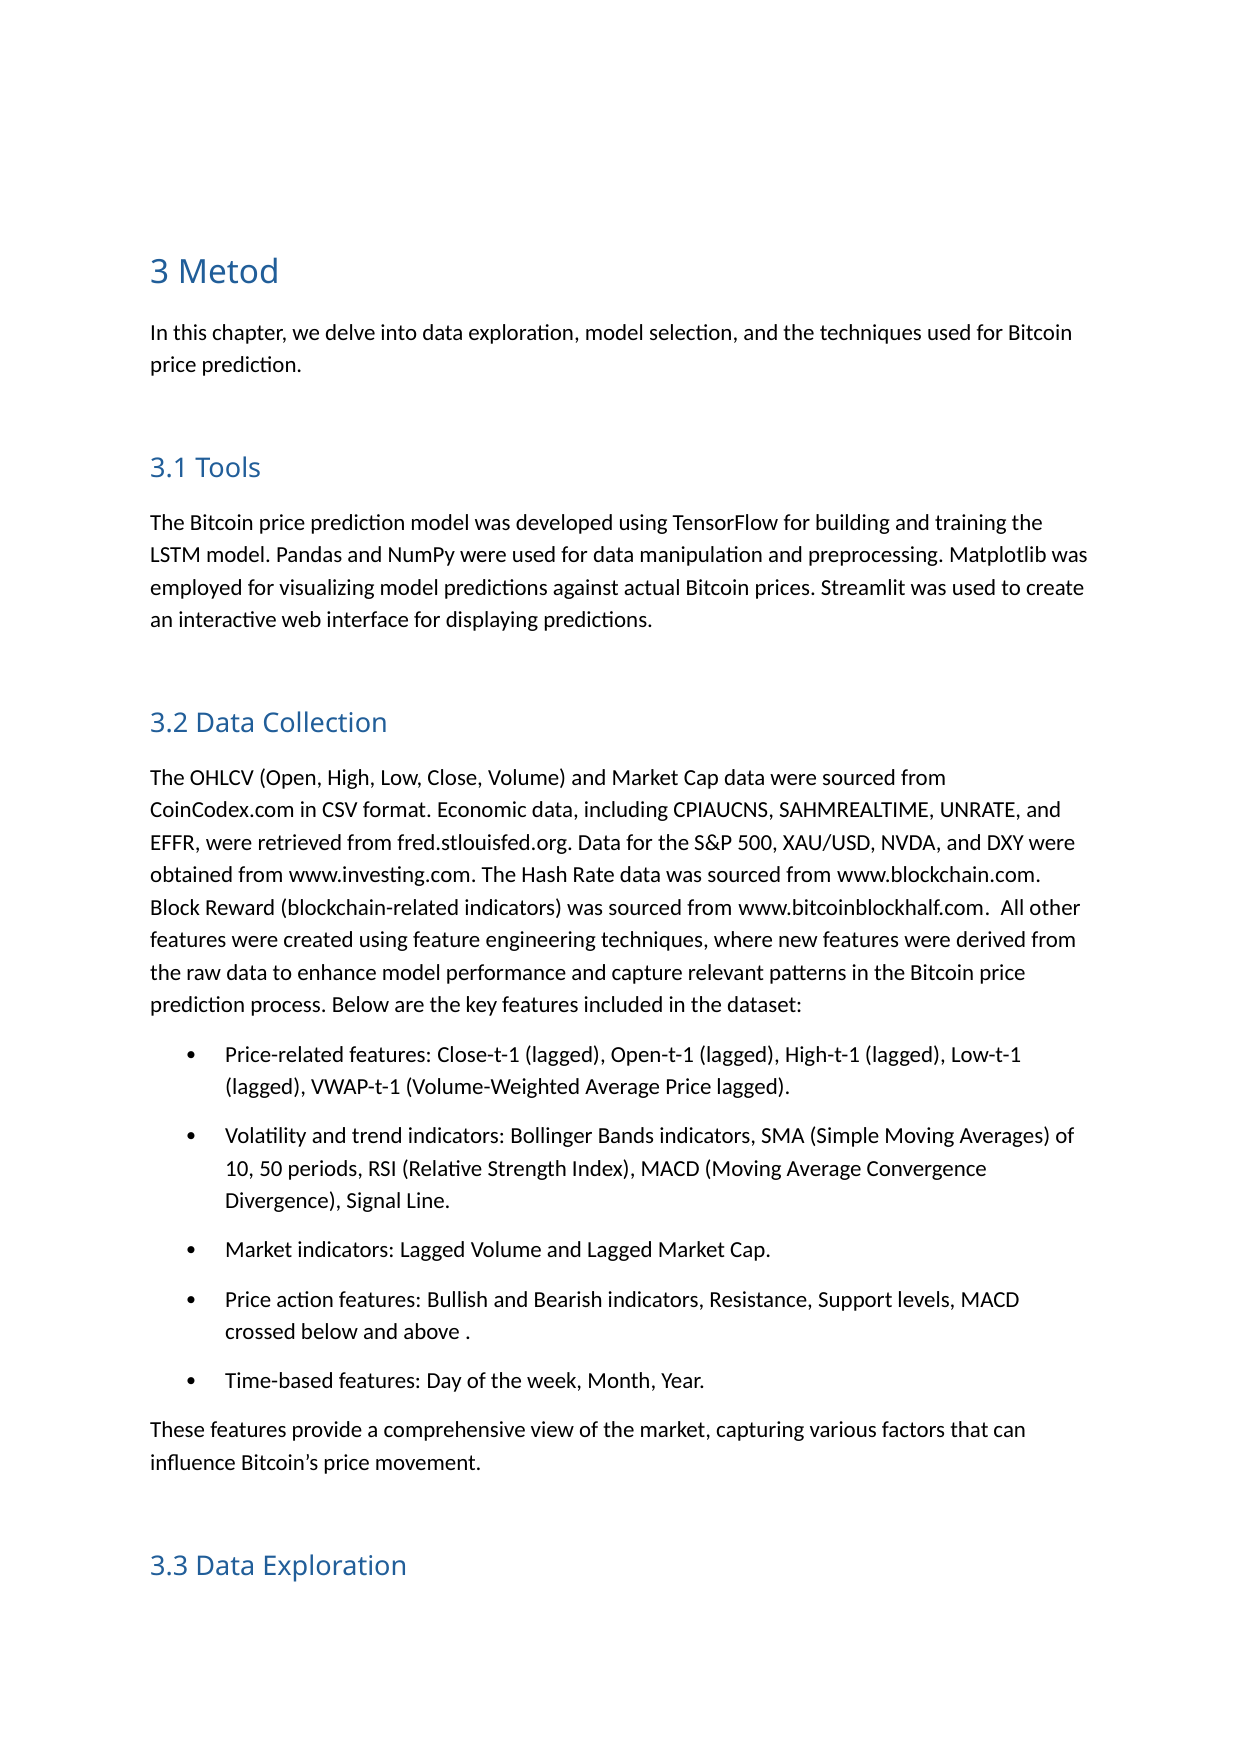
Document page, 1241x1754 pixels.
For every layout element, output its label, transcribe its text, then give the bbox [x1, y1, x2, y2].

text 3.3 Data Exploration [150, 1546, 1090, 1583]
text In this chapter, we delve into data exploration, model selection, and the techniques used for Bitcoin price prediction. [150, 318, 1090, 378]
list Volatility and trend indicators: Bollinger Bands indicators, SMA (Simple Moving Averages) of 10, 50 periods, RSI (Relative Strength Index), MACD (Moving Average Convergence Divergence), Signal Line. [187, 1121, 1090, 1214]
text These features provide a comprehensive view of the market, capturing various factors that can influence Bitcoin’s price movement. [150, 1416, 1090, 1476]
text The Bitcoin price prediction model was developed using TensorFlow for building and training the LSTM model. Pandas and NumPy were used for data manipulation and preprocessing. Matplotlib was employed for visualizing model predictions against actual Bitcoin prices. Streamlit was used to create an interactive web interface for displaying predictions. [150, 508, 1090, 633]
list Price action features: Bullish and Bearish indicators, Resistance, Support levels, MACD crossed below and above . [187, 1285, 1090, 1345]
text 3 Metod [150, 248, 1090, 294]
text 3.2 Data Collection [150, 704, 1090, 741]
text The OHLCV (Open, High, Low, Close, Volume) and Market Cap data were sourced from CoinCodex.com in CSV format. Economic data, including CPIAUCNS, SAHMREALTIME, UNRATE, and EFFR, were retrieved from fred.stlouisfed.org. Data for the S&P 500, XAU/USD, NVDA, and DXY were obtained from www.investing.com. The Hash Rate data was sourced from www.blockchain.com. Block Reward (blockchain-related indicators) was sourced from www.bitcoinblockhalf.com. All other features were created using feature engineering techniques, where new features were derived from the raw data to enhance model performance and capture relevant patterns in the Bitcoin price prediction process. Below are the key features included in the dataset: [150, 763, 1090, 1018]
list Time-based features: Day of the week, Month, Year. [187, 1366, 1090, 1394]
list Price-related features: Close-t-1 (lagged), Open-t-1 (lagged), High-t-1 (lagged), Low-t-1 (lagged), VWAP-t-1 (Volume-Weighted Average Price lagged). [187, 1040, 1090, 1100]
text 3.1 Tools [150, 448, 1090, 485]
list Market indicators: Lagged Volume and Lagged Market Cap. [187, 1236, 1090, 1263]
